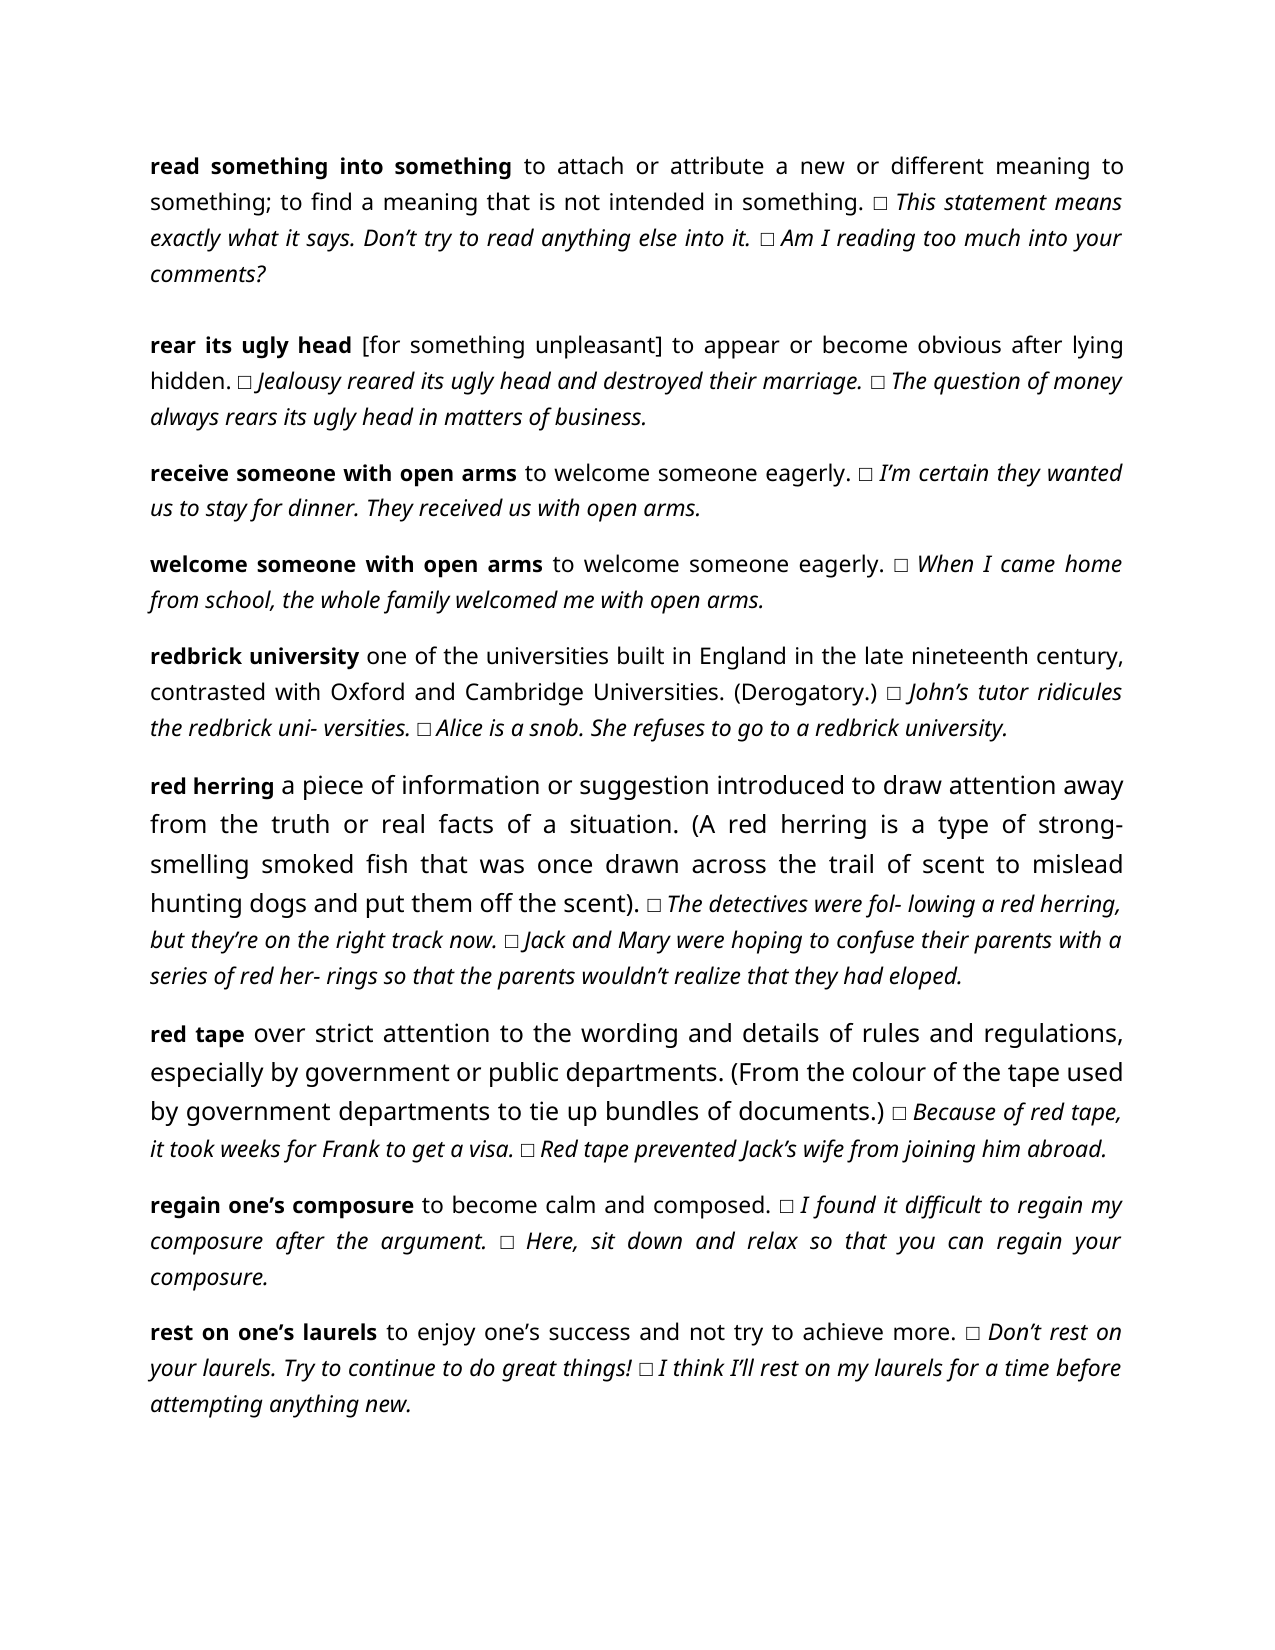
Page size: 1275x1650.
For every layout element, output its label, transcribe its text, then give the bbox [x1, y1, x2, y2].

text redbrick university one of the universities built in England in the late nineteenth century, contrasted with Oxford and Cambridge Universities. (Derogatory.) □ John’s tutor ridicules the redbrick uni- versities. □ Alice is a snob. She refuses to go to a redbrick university. [150, 640, 1125, 743]
text regain one’s composure to become calm and composed. □ I found it difficult to regain my composure after the argument. □ Here, sit down and relax so that you can regain your composure. [150, 1189, 1125, 1292]
text red herring a piece of information or suggestion introduced to draw attention away from the truth or real facts of a situation. (A red herring is a type of strong-smelling smoked fish that was once drawn across the trail of scent to mislead hunting dogs and put them off the scent). □ The detectives were fol- lowing a red herring, but they’re on the right track now. □ Jack and Mary were hoping to confuse their parents with a series of red her- rings so that the parents wouldn’t realize that they had eloped. [150, 768, 1125, 991]
text rest on one’s laurels to enjoy one’s success and not try to achieve more. □ Don’t rest on your laurels. Try to continue to do great things! □ I think I’ll rest on my laurels for a time before attempting anything new. [150, 1316, 1125, 1419]
text red tape over strict attention to the wording and details of rules and regulations, especially by government or public departments. (From the colour of the tape used by government departments to tie up bundles of documents.) □ Because of red tape, it took weeks for Frank to get a visa. □ Red tape prevented Jack’s wife from joining him abroad. [150, 1016, 1125, 1164]
text read something into something to attach or attribute a new or different meaning to something; to find a meaning that is not intended in something. □ This statement means exactly what it says. Don’t try to read anything else into it. □ Am I reading too much into your comments? [150, 150, 1125, 289]
text rear its ugly head [for something unpleasant] to appear or become obvious after lying hidden. □ Jealousy reared its ugly head and destroyed their marriage. □ The question of money always rears its ugly head in matters of business. [150, 329, 1125, 432]
text welcome someone with open arms to welcome someone eagerly. □ When I came home from school, the whole family welcomed me with open arms. [150, 548, 1125, 616]
text receive someone with open arms to welcome someone eagerly. □ I’m certain they wanted us to stay for dinner. They received us with open arms. [150, 456, 1125, 524]
